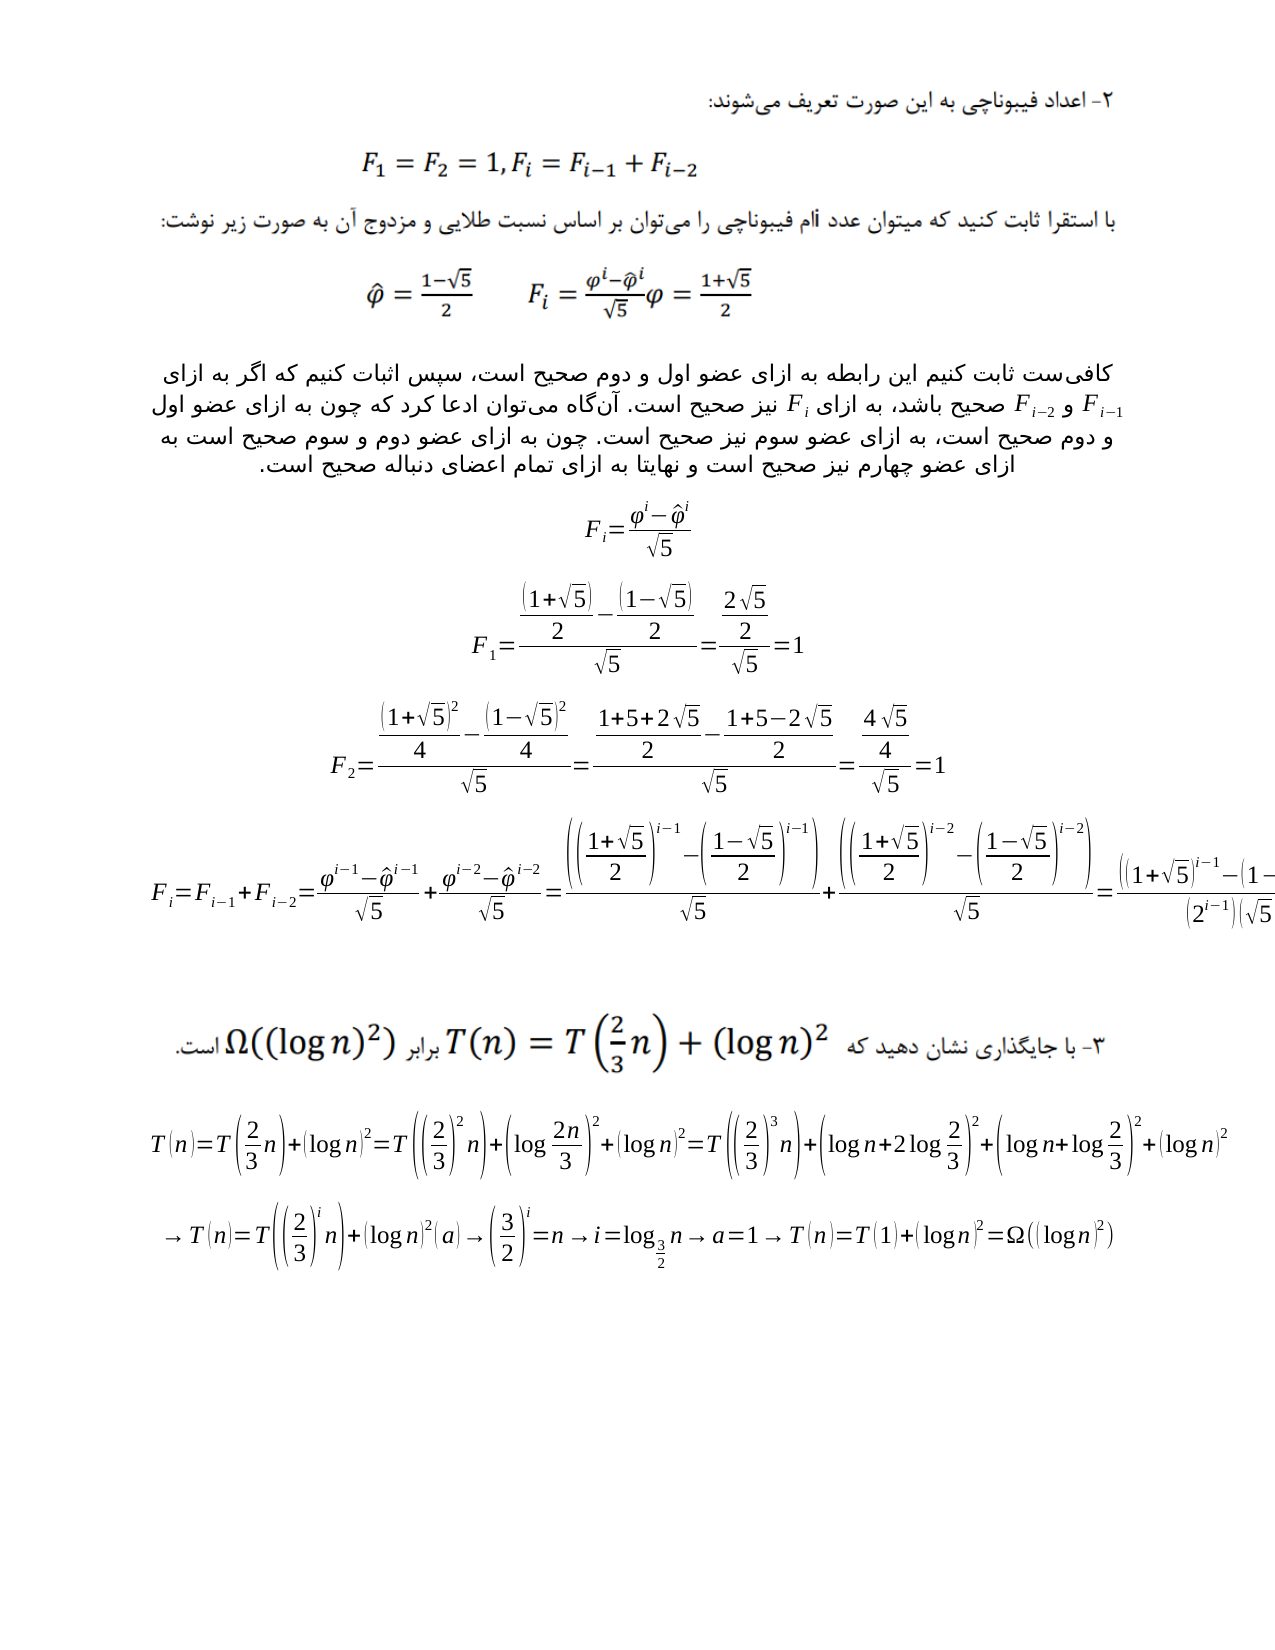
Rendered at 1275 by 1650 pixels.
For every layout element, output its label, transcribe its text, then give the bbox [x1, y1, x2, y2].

picture [150, 73, 1125, 342]
text کافی‌ست ثابت کنیم این رابطه به ازای عضو اول و دوم صحیح است، سپس اثبات کنیم که اگر به ازای و صحیح باشد، به ازای نیز صحیح است. آن‌گاه می‌توان ادعا کرد که چون به ازای عضو اول و دوم صحیح است، به ازای عضو سوم نیز صحیح است. چون به ازای عضو دوم و سوم صحیح است به ازای عضو چهارم نیز صحیح است و نهایتا به ازای تمام اعضای دنباله صحیح است. [150, 361, 1125, 478]
picture [150, 995, 1125, 1091]
